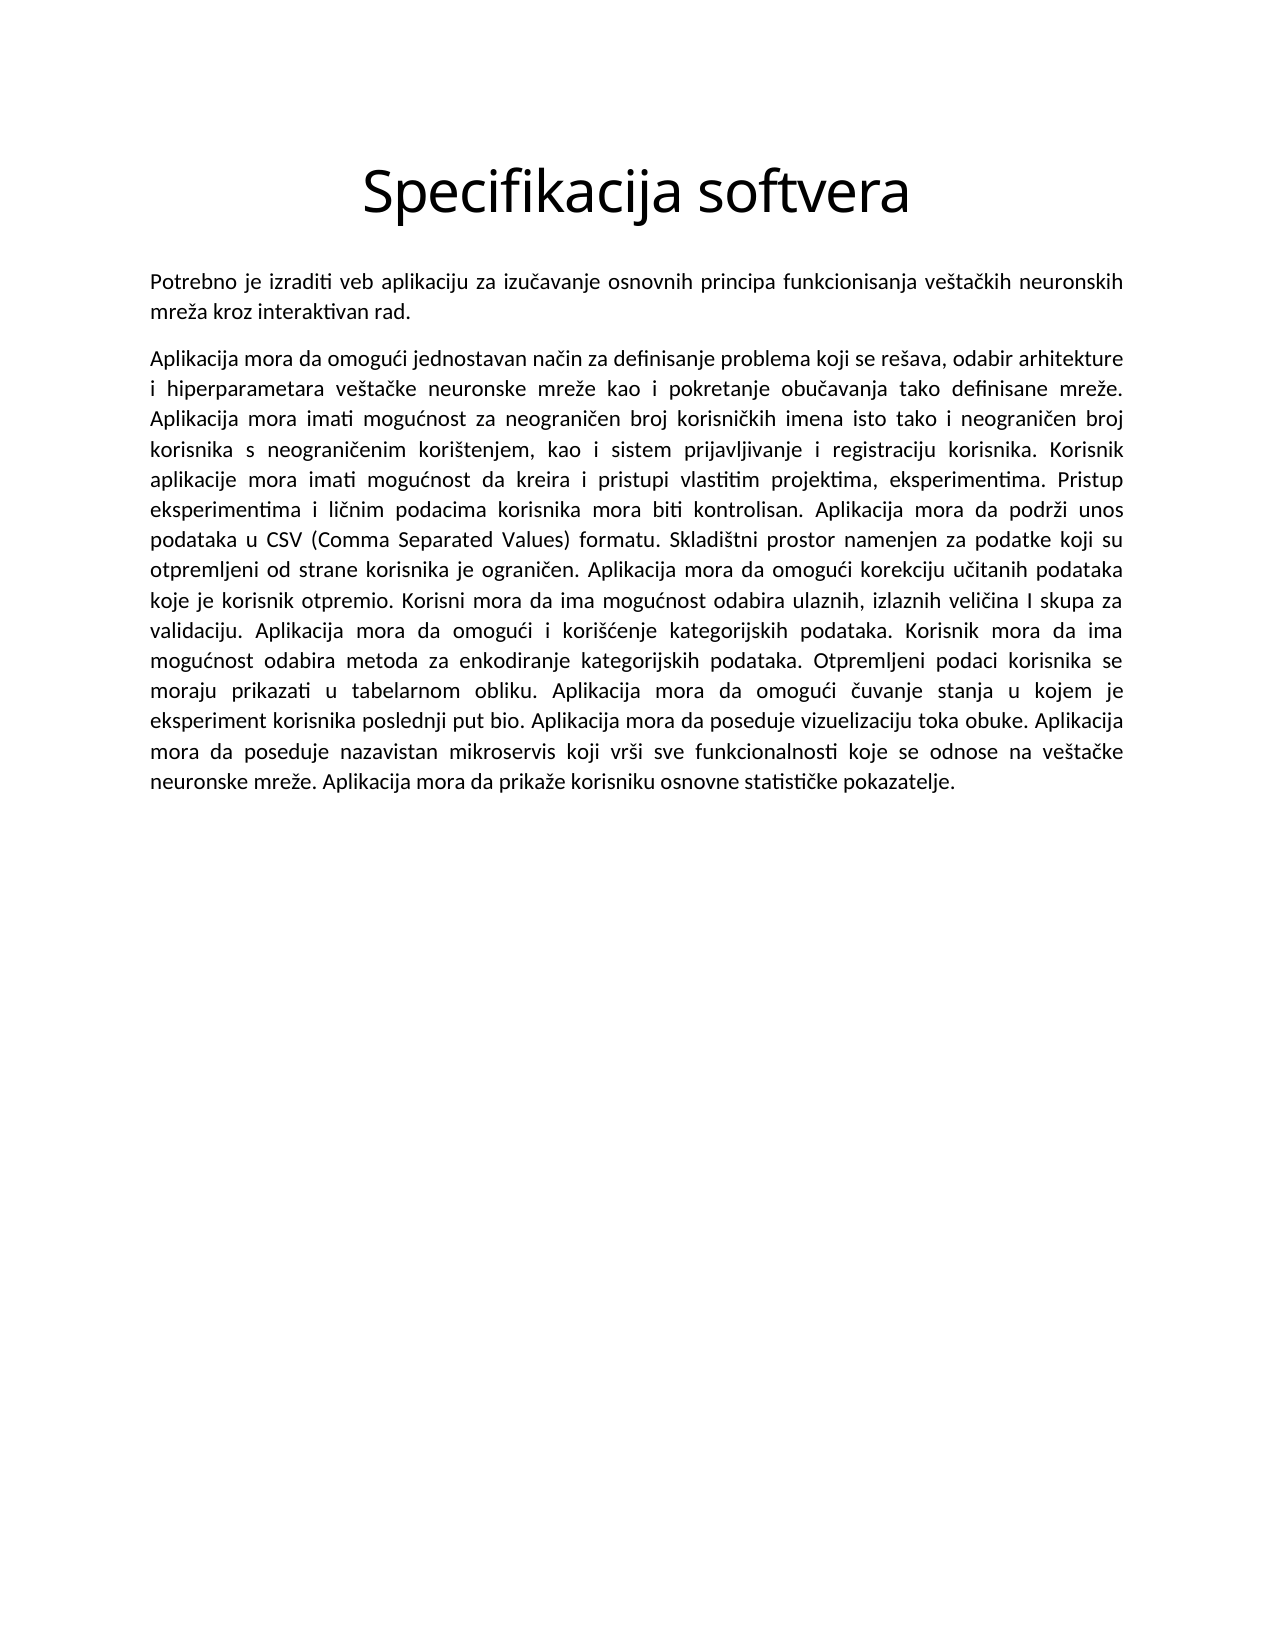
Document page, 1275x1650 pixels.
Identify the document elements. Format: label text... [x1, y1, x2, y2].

text Potrebno je izraditi veb aplikaciju za izučavanje osnovnih principa funkcionisanja veštačkih neuronskih mreža kroz interaktivan rad. [150, 267, 1125, 325]
text Aplikacija mora da omogući jednostavan način za definisanje problema koji se rešava, odabir arhitekture i hiperparametara veštačke neuronske mreže kao i pokretanje obučavanja tako definisane mreže. Aplikacija mora imati mogućnost za neograničen broj korisničkih imena isto tako i neograničen broj korisnika s neograničenim korištenjem, kao i sistem prijavljivanje i registraciju korisnika. Korisnik aplikacije mora imati mogućnost da kreira i pristupi vlastitim projektima, eksperimentima. Pristup eksperimentima i ličnim podacima korisnika mora biti kontrolisan. Aplikacija mora da podrži unos podataka u CSV (Comma Separated Values) formatu. Skladištni prostor namenjen za podatke koji su otpremljeni od strane korisnika je ograničen. Aplikacija mora da omogući korekciju učitanih podataka koje je korisnik otpremio. Korisni mora da ima mogućnost odabira ulaznih, izlaznih veličina I skupa za validaciju. Aplikacija mora da omogući i korišćenje kategorijskih podataka. Korisnik mora da ima mogućnost odabira metoda za enkodiranje kategorijskih podataka. Otpremljeni podaci korisnika se moraju prikazati u tabelarnom obliku. Aplikacija mora da omogući čuvanje stanja u kojem je eksperiment korisnika poslednji put bio. Aplikacija mora da poseduje vizuelizaciju toka obuke. Aplikacija mora da poseduje nazavistan mikroservis koji vrši sve funkcionalnosti koje se odnose na veštačke neuronske mreže. Aplikacija mora da prikaže korisniku osnovne statističke pokazatelje. [150, 344, 1125, 795]
title Specifikacija softvera [150, 150, 1125, 229]
